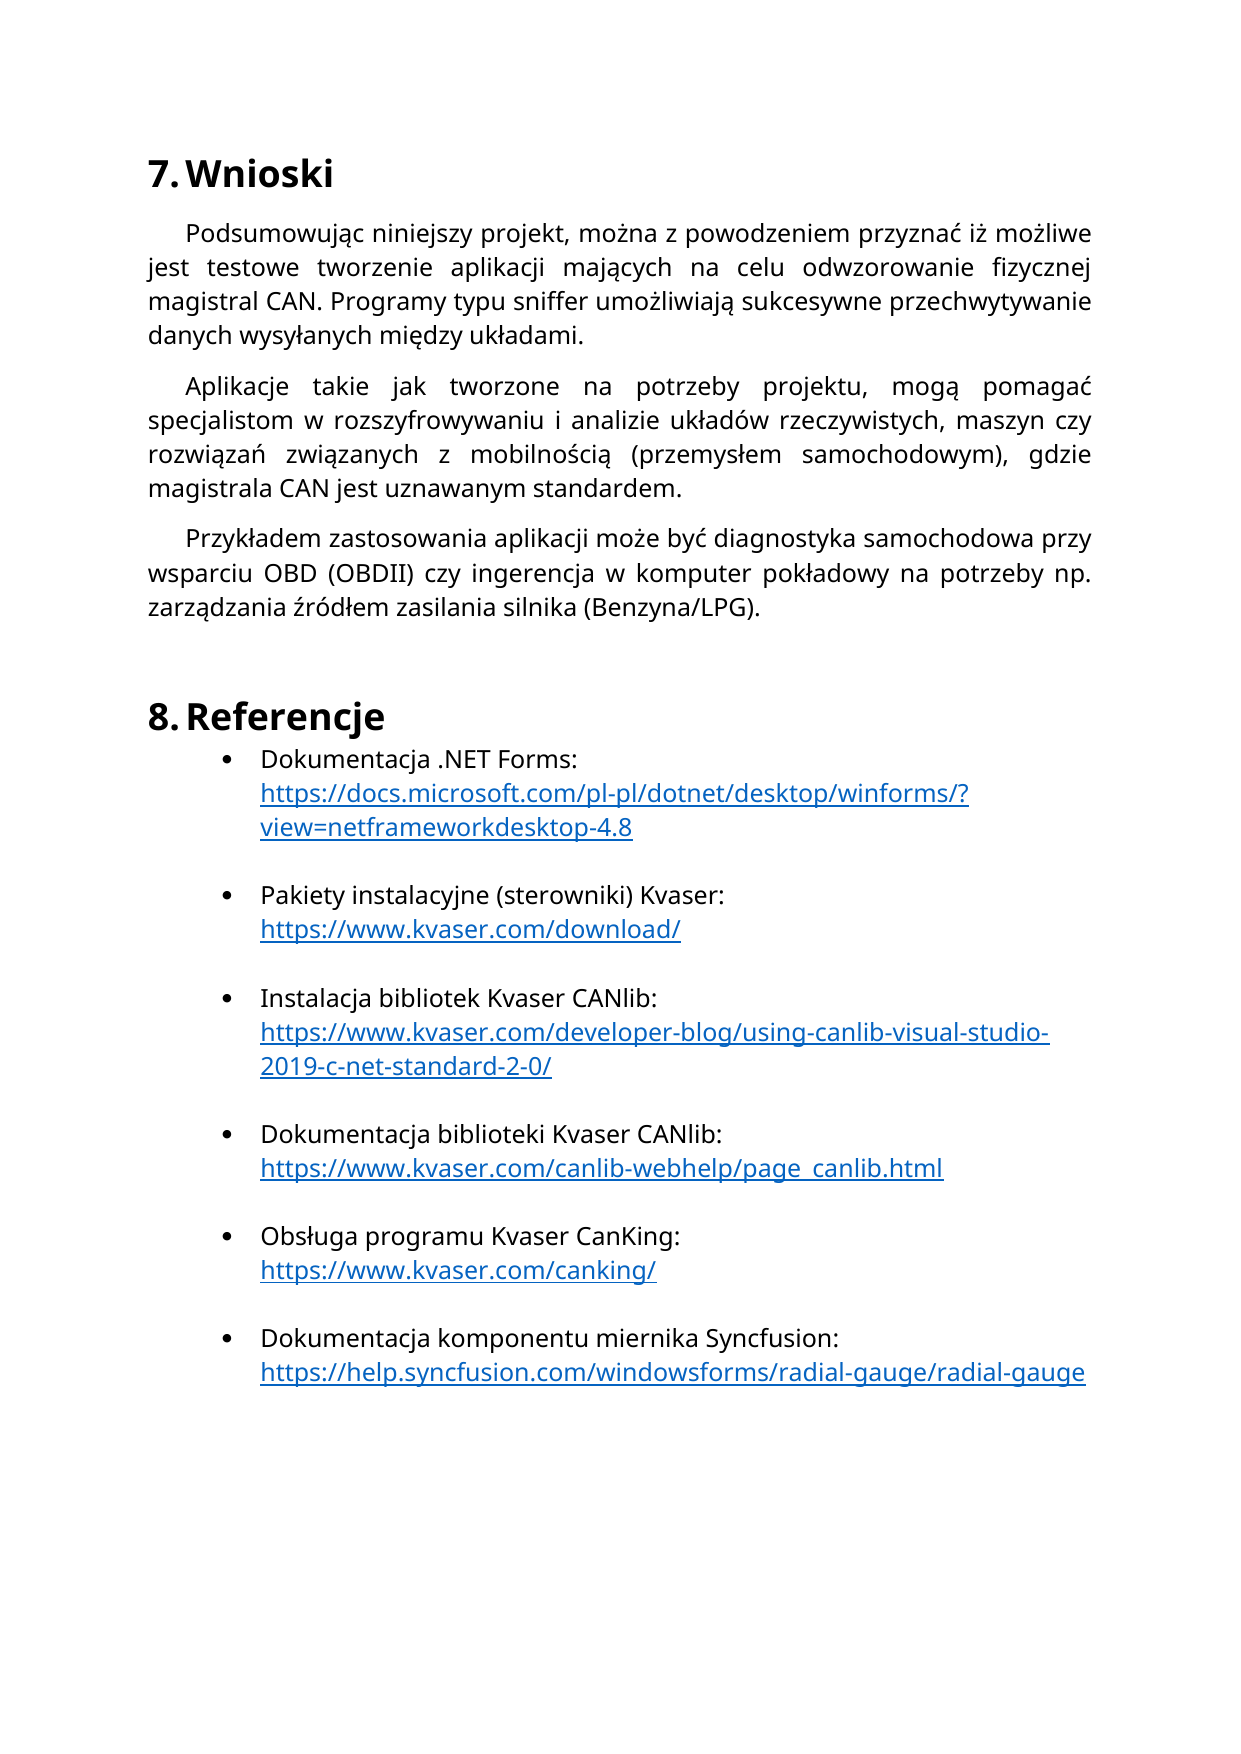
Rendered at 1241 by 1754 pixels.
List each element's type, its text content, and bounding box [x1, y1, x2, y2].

list Instalacja bibliotek Kvaser CANlib: [223, 980, 1093, 1014]
list Pakiety instalacyjne (sterowniki) Kvaser: [223, 878, 1093, 912]
list https://www.kvaser.com/canlib-webhelp/page_canlib.html [260, 1151, 1093, 1184]
list Dokumentacja komponentu miernika Syncfusion: [223, 1321, 1093, 1355]
list https://help.syncfusion.com/windowsforms/radial-gauge/radial-gauge [260, 1355, 1093, 1389]
list Dokumentacja .NET Forms: [223, 742, 1093, 776]
text Podsumowując niniejszy projekt, można z powodzeniem przyznać iż możliwe jest testowe tworzenie aplikacji mających na celu odwzorowanie fizycznej magistral CAN. Programy typu sniffer umożliwiają sukcesywne przechwytywanie danych wysyłanych między układami. [148, 215, 1093, 352]
text Przykładem zastosowania aplikacji może być diagnostyka samochodowa przy wsparciu OBD (OBDII) czy ingerencja w komputer pokładowy na potrzeby np. zarządzania źródłem zasilania silnika (Benzyna/LPG). [148, 521, 1093, 623]
list Referencje [148, 691, 1093, 742]
list Wnioski [148, 148, 1093, 199]
text Aplikacje takie jak tworzone na potrzeby projektu, mogą pomagać specjalistom w rozszyfrowywaniu i analizie układów rzeczywistych, maszyn czy rozwiązań związanych z mobilnością (przemysłem samochodowym), gdzie magistrala CAN jest uznawanym standardem. [148, 368, 1093, 504]
list https://docs.microsoft.com/pl-pl/dotnet/desktop/winforms/?view=netframeworkdesktop-4.8 [260, 776, 1093, 844]
list https://www.kvaser.com/download/ [260, 912, 1093, 946]
list https://www.kvaser.com/canking/ [260, 1253, 1093, 1287]
list https://www.kvaser.com/developer-blog/using-canlib-visual-studio-2019-c-net-standard-2-0/ [260, 1014, 1093, 1082]
list Dokumentacja biblioteki Kvaser CANlib: [223, 1116, 1093, 1151]
list Obsługa programu Kvaser CanKing: [223, 1219, 1093, 1253]
